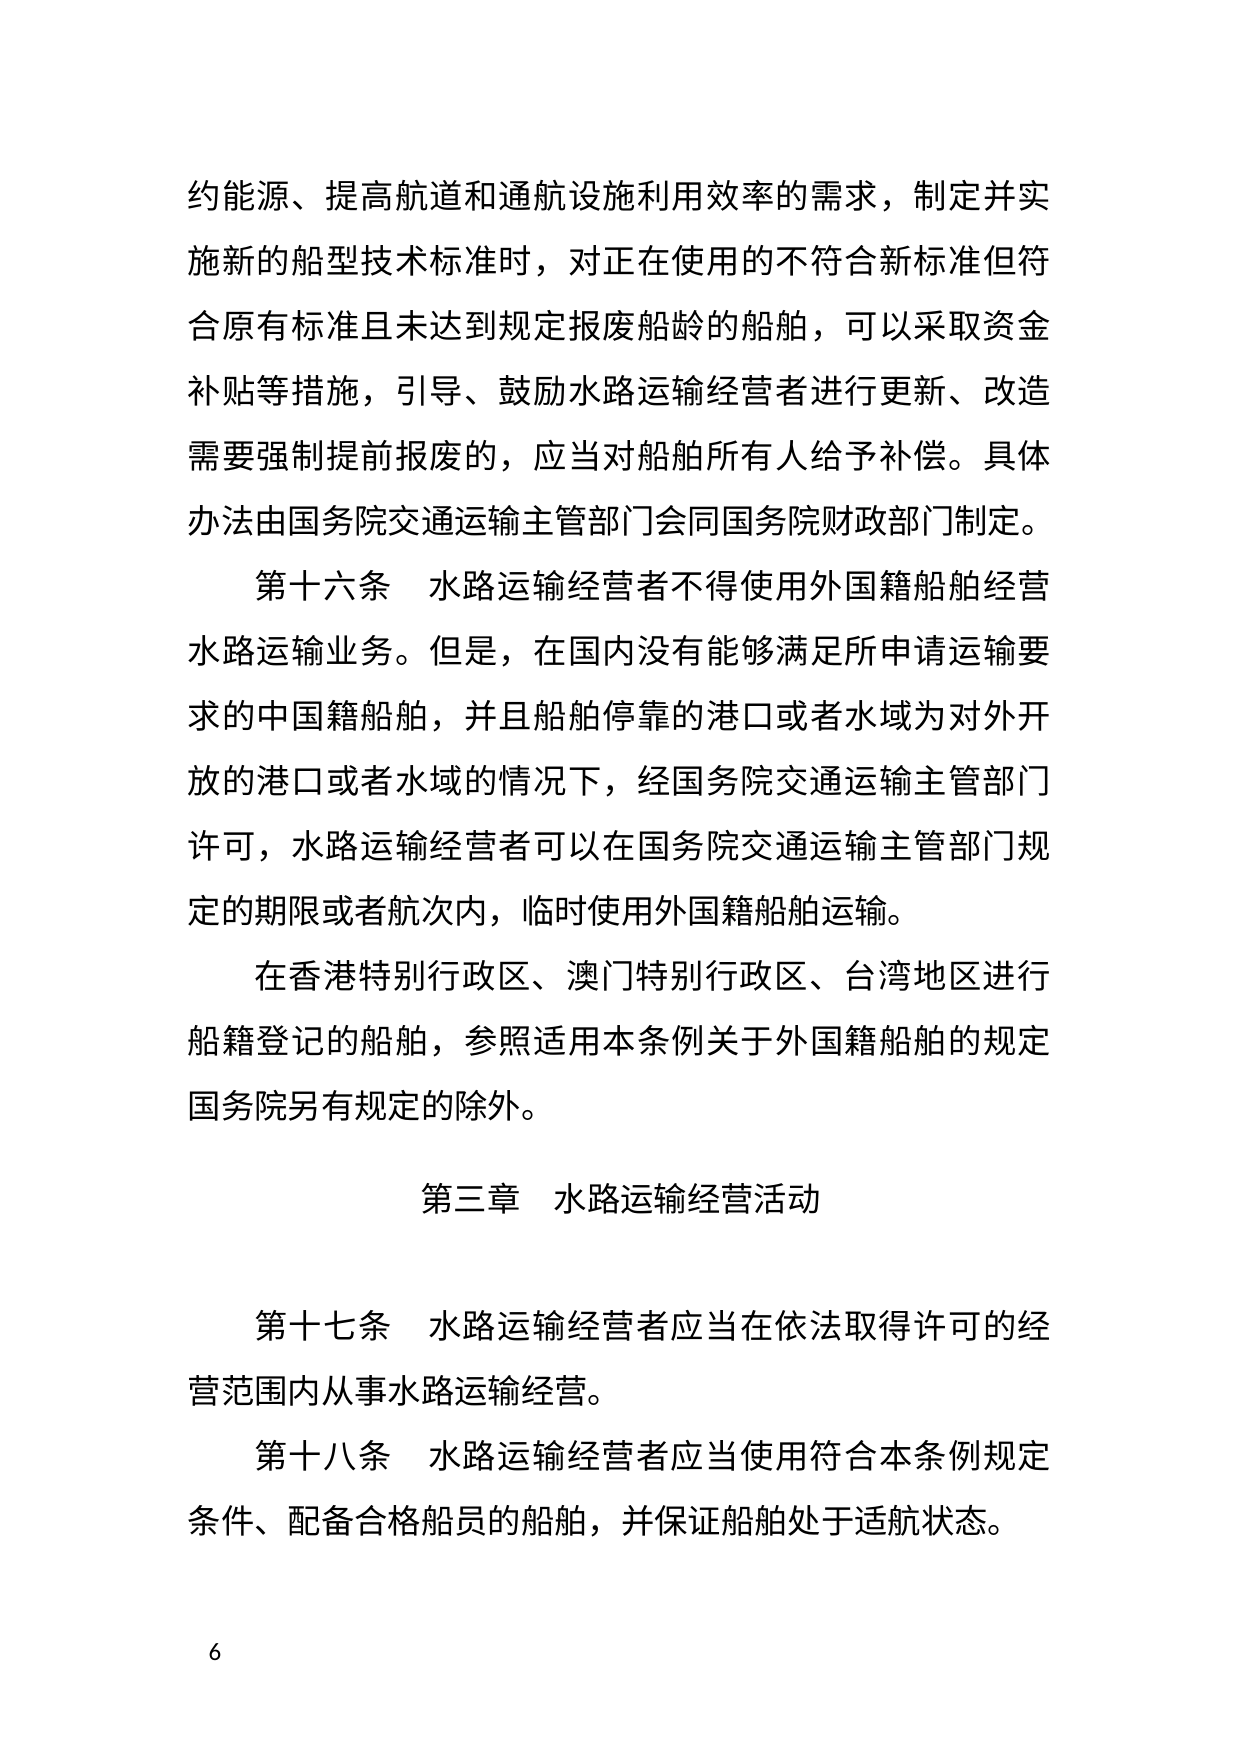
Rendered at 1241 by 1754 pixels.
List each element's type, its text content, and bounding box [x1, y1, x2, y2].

text 在香港特别行政区、澳门特别行政区、台湾地区进行船籍登记的船舶，参照适用本条例关于外国籍船舶的规定，国务院另有规定的除外。 [187, 942, 1053, 1137]
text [187, 162, 1053, 552]
text 第十七条 水路运输经营者应当在依法取得许可的经营范围内从事水路运输经营。 [187, 1291, 1053, 1421]
subtitle 第三章 水路运输经营活动 [187, 1164, 1053, 1229]
text 第十八条 水路运输经营者应当使用符合本条例规定条件、配备合格船员的船舶，并保证船舶处于适航状态。 [187, 1421, 1053, 1551]
text 第十六条 水路运输经营者不得使用外国籍船舶经营水路运输业务。但是，在国内没有能够满足所申请运输要求的中国籍船舶，并且船舶停靠的港口或者水域为对外开放的港口或者水域的情况下，经国务院交通运输主管部门许可，水路运输经营者可以在国务院交通运输主管部门规定的期限或者航次内，临时使用外国籍船舶运输。 [187, 552, 1053, 942]
